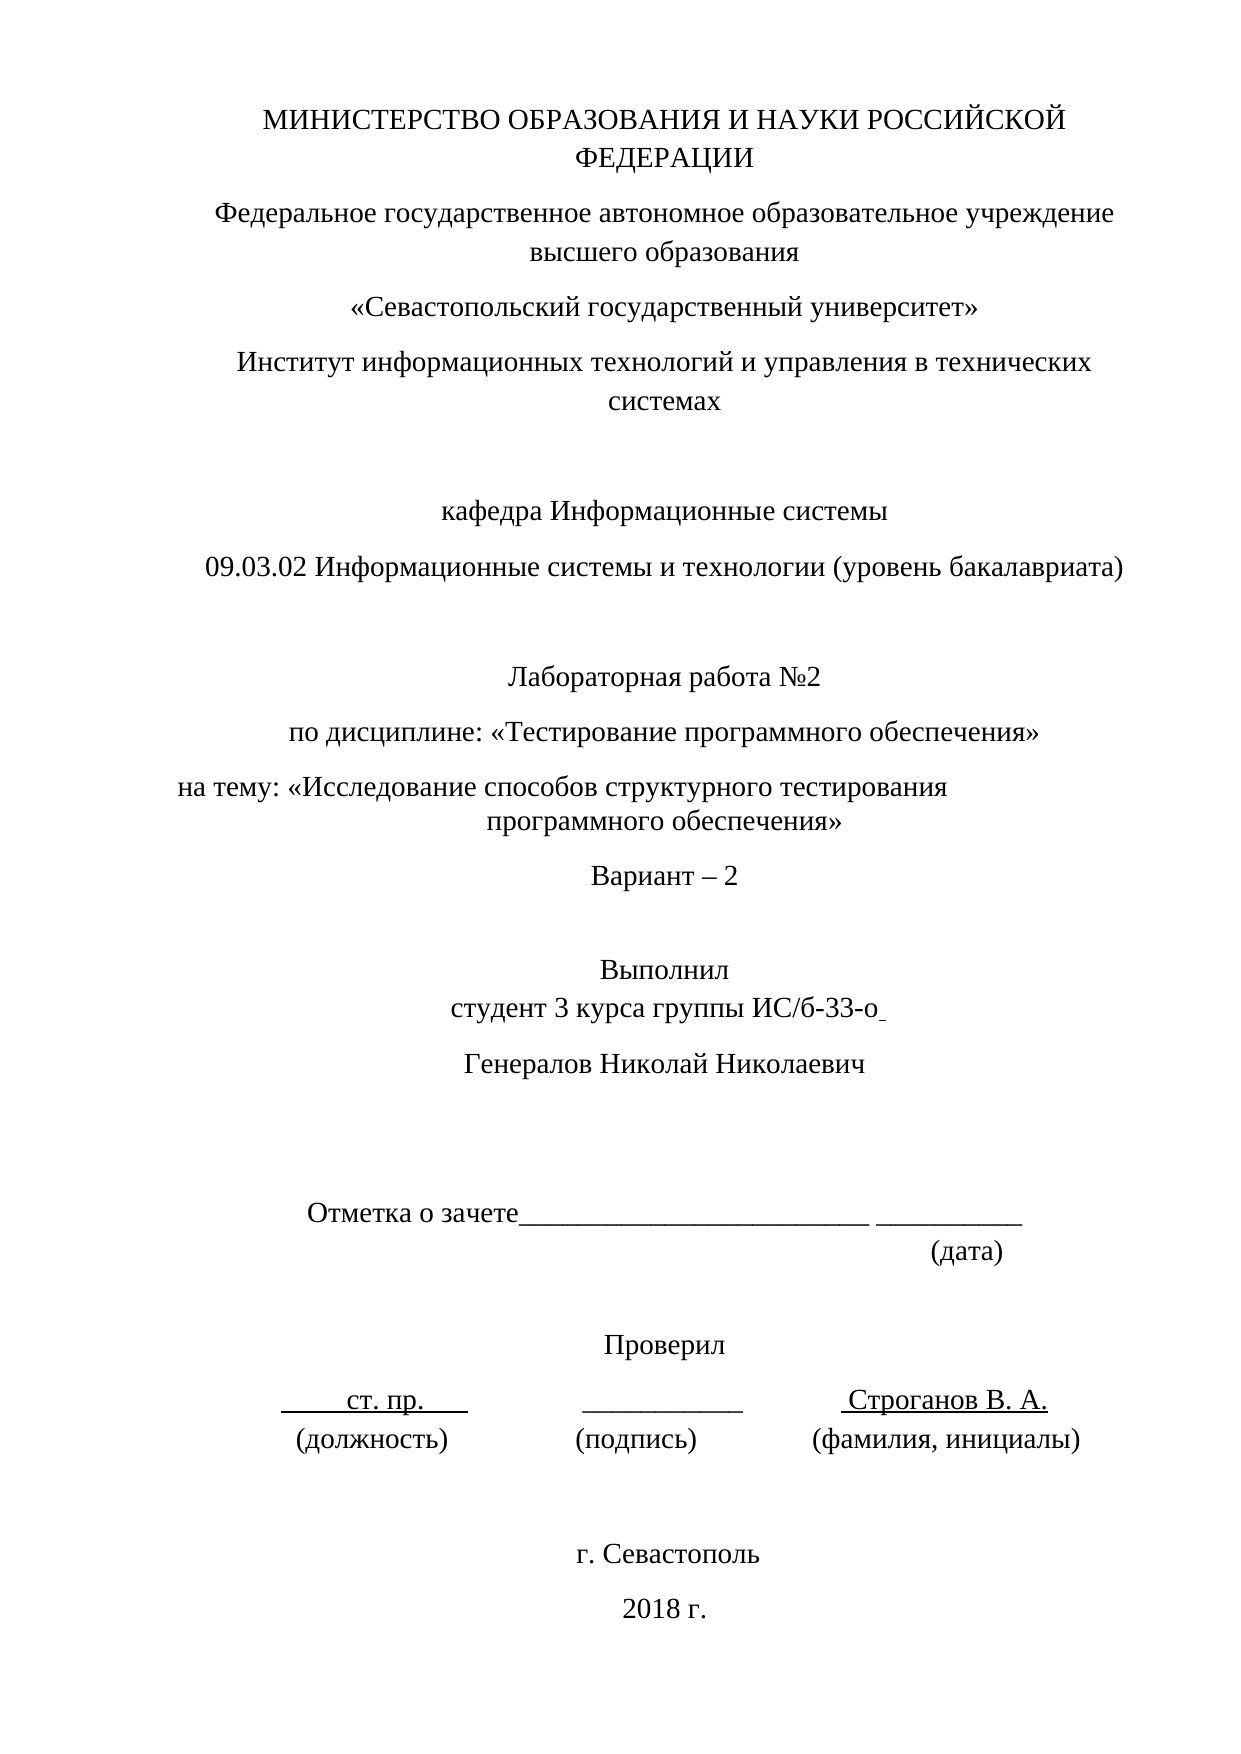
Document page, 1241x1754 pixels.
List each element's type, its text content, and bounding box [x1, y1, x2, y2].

text студент 3 курса группы ИС/б-33-о [177, 991, 1152, 1024]
text по дисциплине: «Тестирование программного обеспечения» [177, 714, 1152, 748]
text Институт информационных технологий и управления в технических системах [177, 344, 1152, 417]
text Вариант – 2 [177, 858, 1152, 892]
text (дата) [177, 1233, 1152, 1267]
text на тему: «Исследование способов структурного тестирования [177, 769, 1152, 803]
text (должность) (подпись) (фамилия, инициалы) [177, 1421, 1152, 1454]
text Генералов Николай Николаевич [177, 1046, 1152, 1079]
text программного обеспечения» [177, 803, 1152, 837]
text Выполнил [177, 952, 1152, 986]
text Федеральное государственное автономное образовательное учреждение высшего образования [177, 196, 1152, 268]
text «Севастопольский государственный университет» [177, 289, 1152, 323]
text МИНИСТЕРСТВО ОБРАЗОВАНИЯ И НАУКИ РОССИЙСКОЙ ФЕДЕРАЦИИ [177, 102, 1152, 174]
text Лабораторная работа №2 [177, 659, 1152, 693]
text 09.03.02 Информационные системы и технологии (уровень бакалавриата) [177, 549, 1152, 582]
text Проверил [177, 1327, 1152, 1361]
text Отметка о зачете________________________ __________ [177, 1195, 1152, 1228]
text г. Севастополь [177, 1536, 1152, 1570]
text 2018 г. [177, 1592, 1152, 1625]
text кафедра Информационные системы [177, 493, 1152, 527]
text ст. пр. ___________ Строганов В. А. [177, 1382, 1152, 1416]
